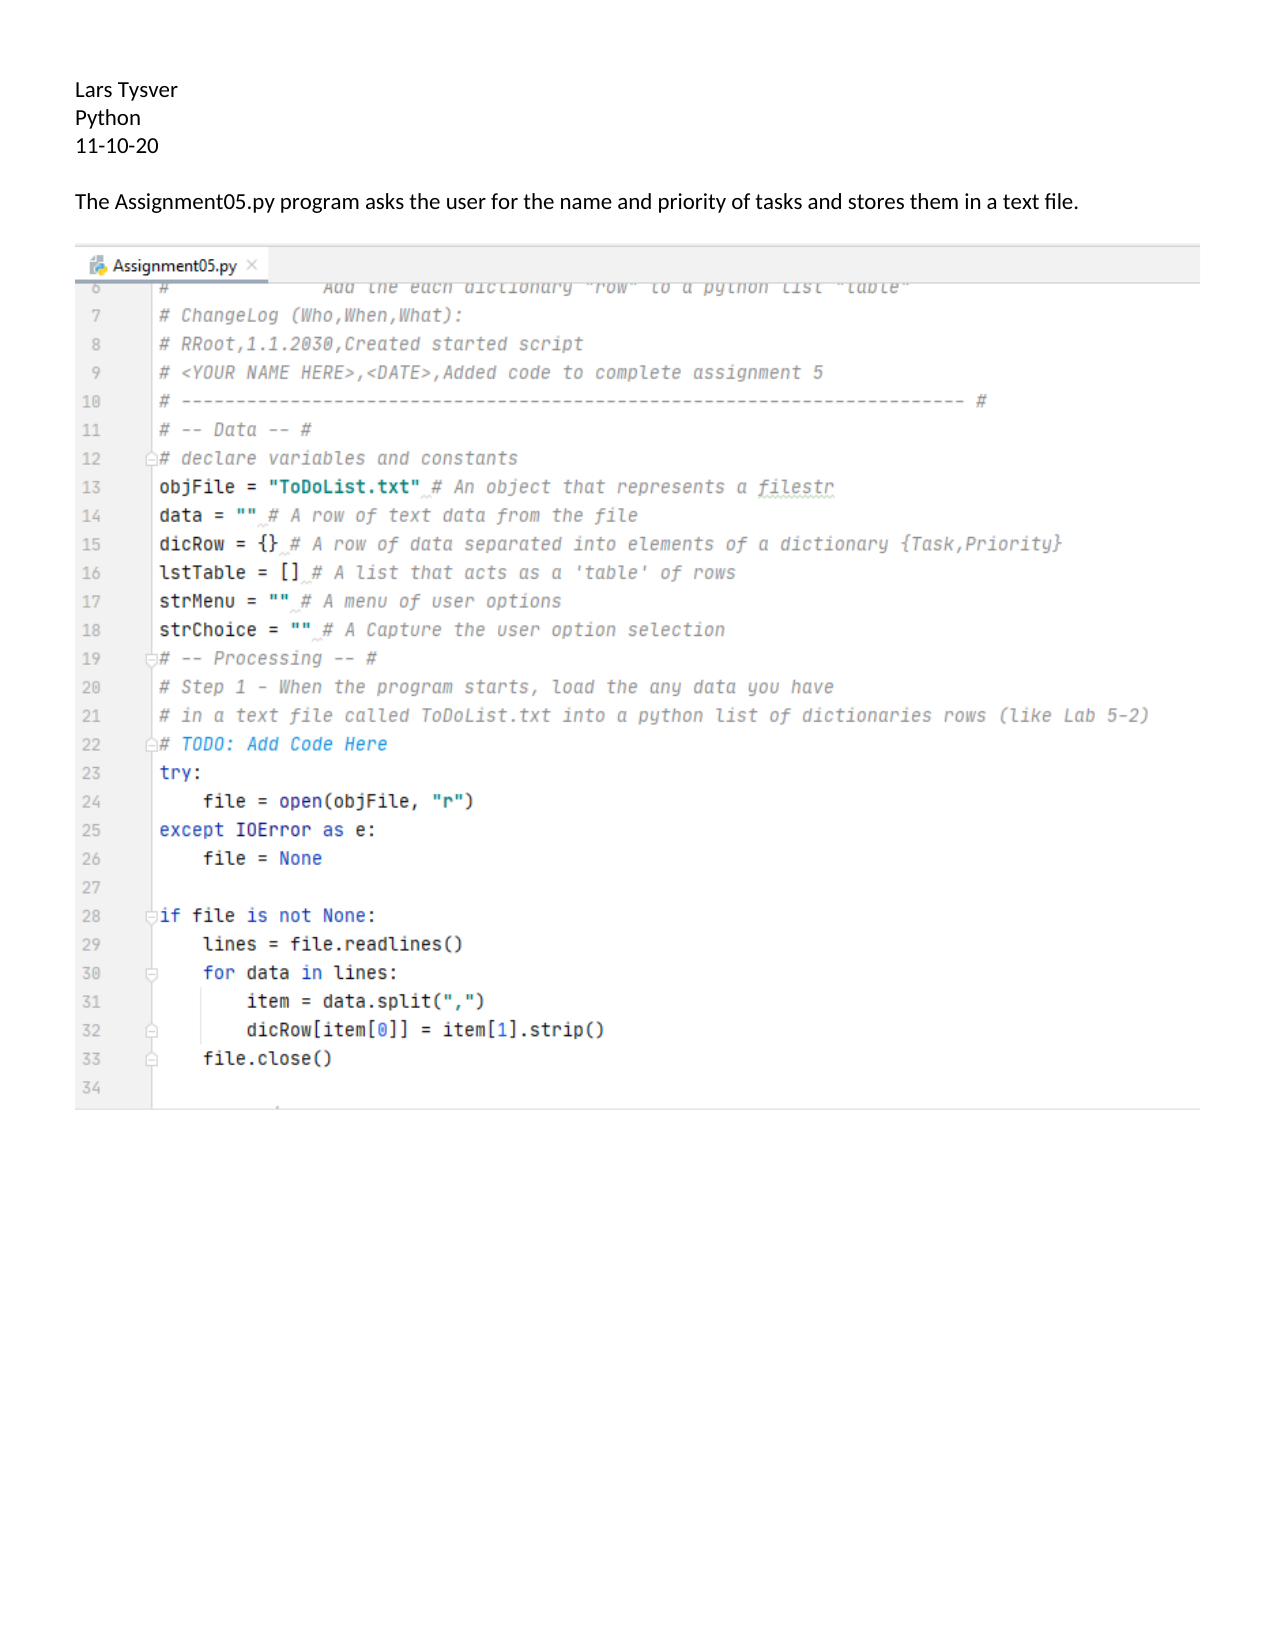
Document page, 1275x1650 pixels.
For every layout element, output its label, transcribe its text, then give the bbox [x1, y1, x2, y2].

text The Assignment05.py program asks the user for the name and priority of tasks and stores them in a text file. [75, 187, 1200, 215]
picture [75, 243, 1200, 1110]
text Python [75, 103, 1200, 131]
text Lars Tysver [75, 75, 1200, 103]
text 11-10-20 [75, 131, 1200, 159]
